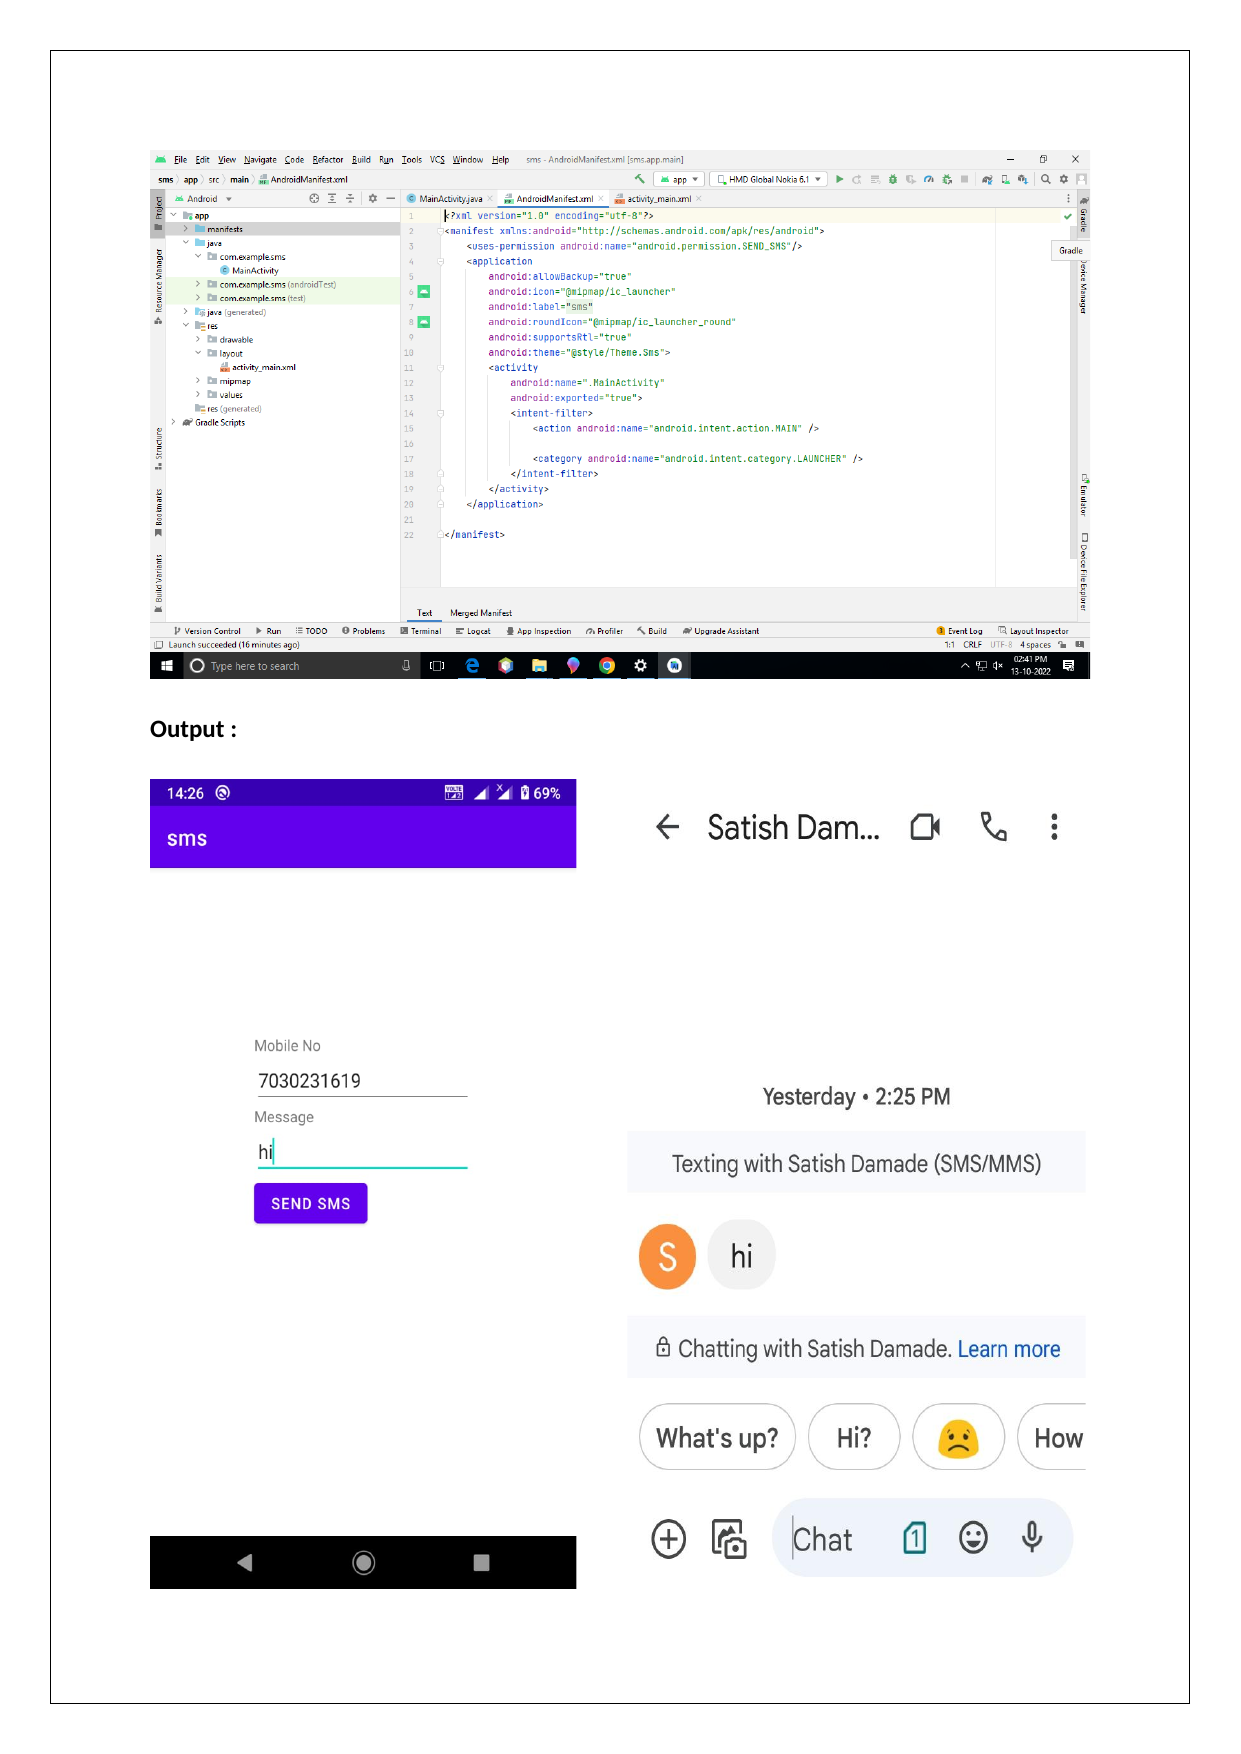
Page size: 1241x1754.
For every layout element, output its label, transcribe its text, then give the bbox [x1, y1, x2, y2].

picture [150, 779, 577, 1589]
picture [627, 781, 1086, 1589]
picture [150, 150, 1091, 679]
text Output : [150, 714, 1090, 744]
